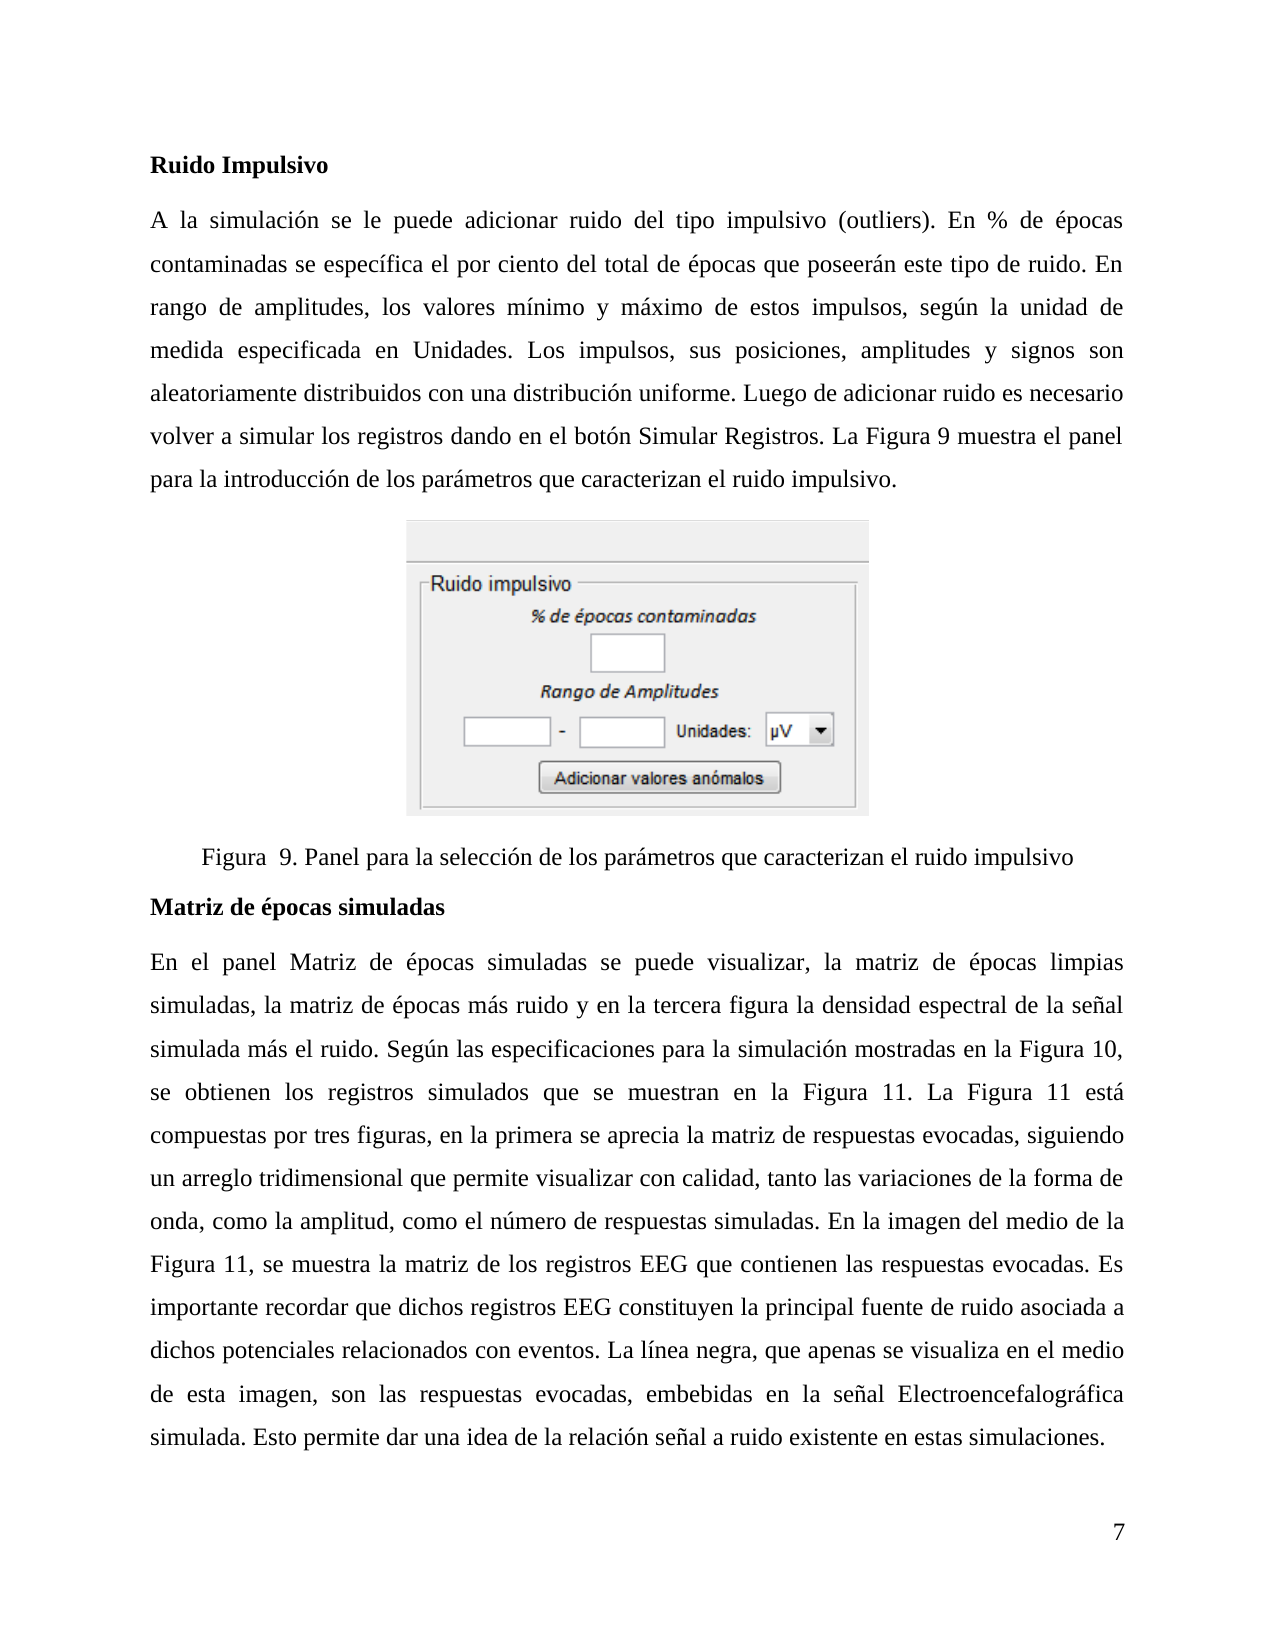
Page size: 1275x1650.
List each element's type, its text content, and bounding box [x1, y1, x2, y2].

subtitle Ruido Impulsivo [150, 150, 1125, 179]
text A la simulación se le puede adicionar ruido del tipo impulsivo (outliers). En % de épocas contaminadas se específica el por ciento del total de épocas que poseerán este tipo de ruido. En rango de amplitudes, los valores mínimo y máximo de estos impulsos, según la unidad de medida especificada en Unidades. Los impulsos, sus posiciones, amplitudes y signos son aleatoriamente distribuidos con una distribución uniforme. Luego de adicionar ruido es necesario volver a simular los registros dando en el botón Simular Registros. La Figura 9 muestra el panel para la introducción de los parámetros que caracterizan el ruido impulsivo. [150, 206, 1125, 493]
picture [406, 520, 869, 816]
subtitle Matriz de épocas simuladas [150, 892, 1125, 921]
text En el panel Matriz de épocas simuladas se puede visualizar, la matriz de épocas limpias simuladas, la matriz de épocas más ruido y en la tercera figura la densidad espectral de la señal simulada más el ruido. Según las especificaciones para la simulación mostradas en la Figura 10, se obtienen los registros simulados que se muestran en la Figura 11. La Figura 11 está compuestas por tres figuras, en la primera se aprecia la matriz de respuestas evocadas, siguiendo un arreglo tridimensional que permite visualizar con calidad, tanto las variaciones de la forma de onda, como la amplitud, como el número de respuestas simuladas. En la imagen del medio de la Figura 11, se muestra la matriz de los registros EEG que contienen las respuestas evocadas. Es importante recordar que dichos registros EEG constituyen la principal fuente de ruido asociada a dichos potenciales relacionados con eventos. La línea negra, que apenas se visualiza en el medio de esta imagen, son las respuestas evocadas, embebidas en la señal Electroencefalográfica simulada. Esto permite dar una idea de la relación señal a ruido existente en estas simulaciones. [150, 947, 1125, 1451]
text Figura 9. Panel para la selección de los parámetros que caracterizan el ruido impulsivo [150, 842, 1125, 871]
